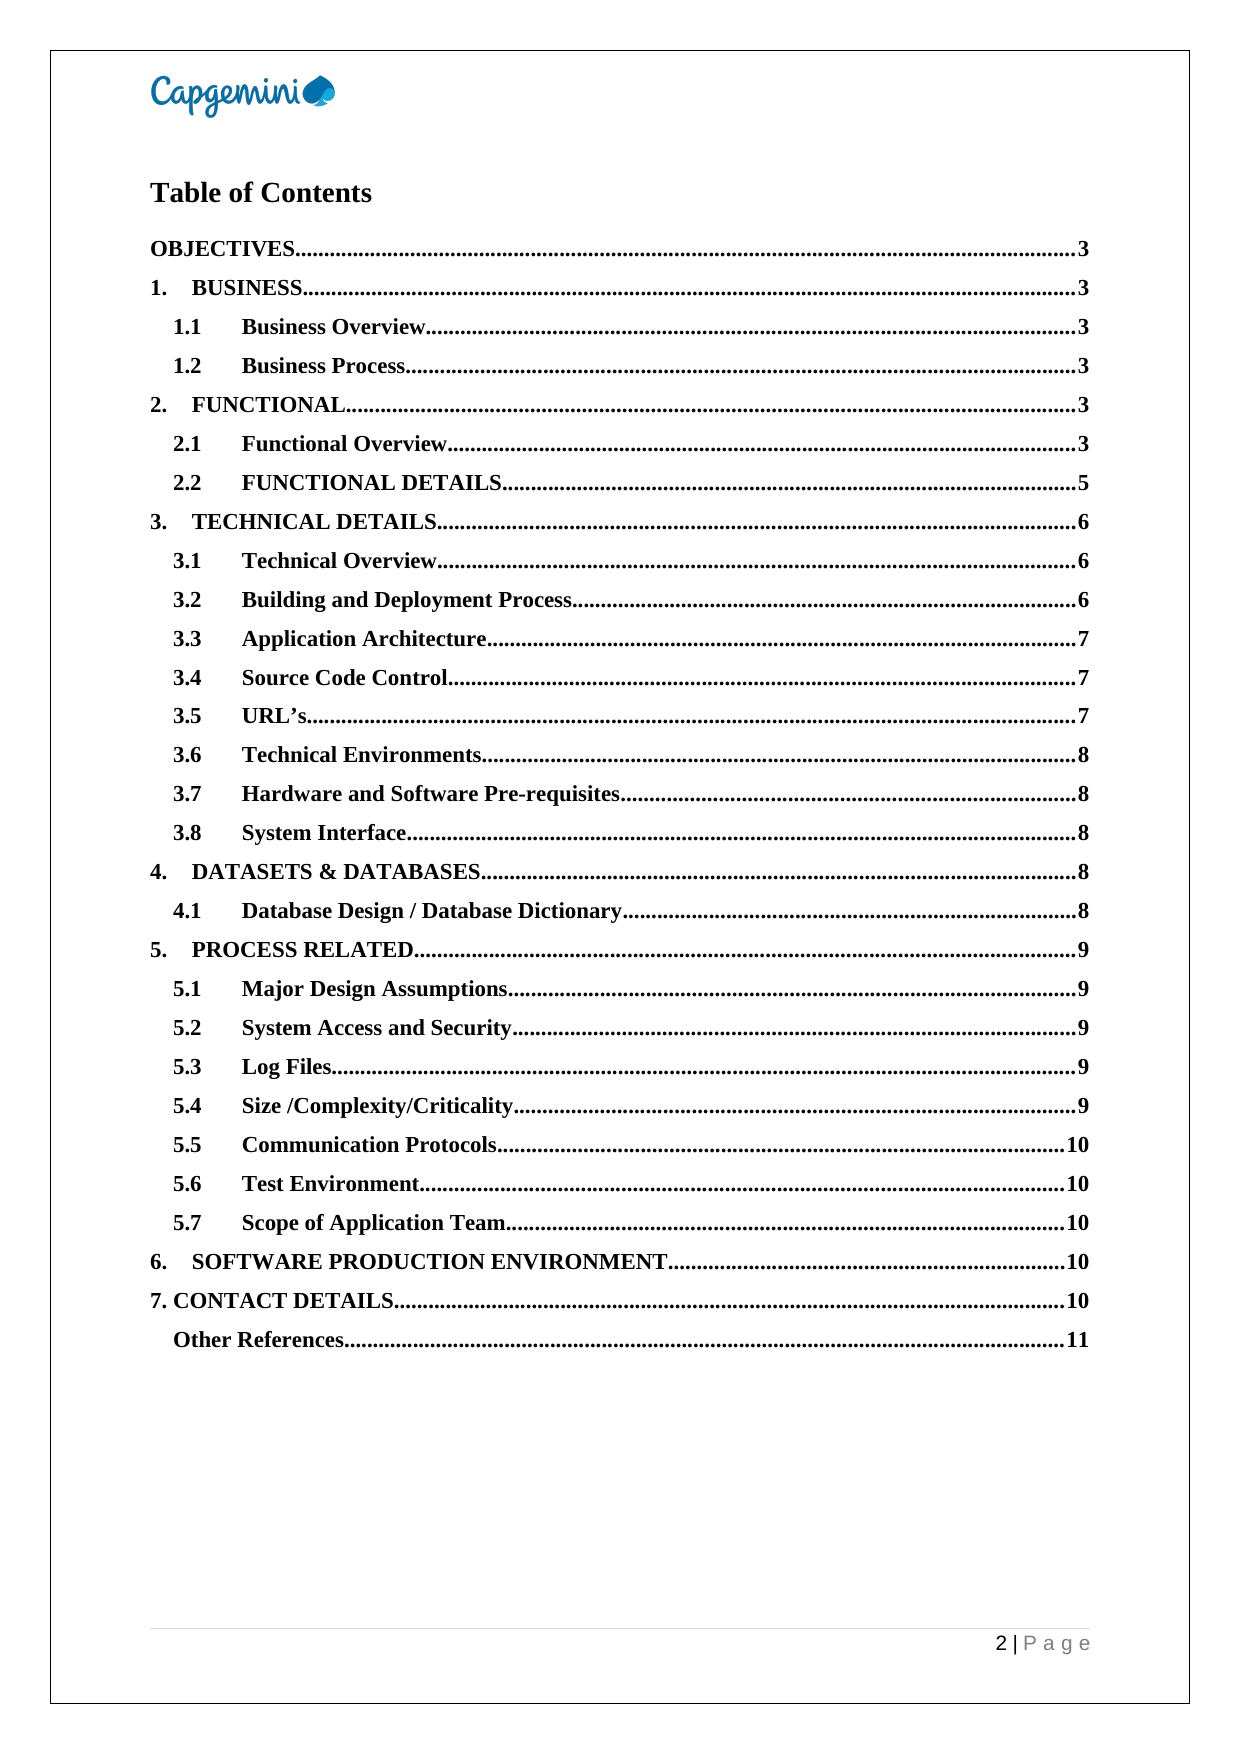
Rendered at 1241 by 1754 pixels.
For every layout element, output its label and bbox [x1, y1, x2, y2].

picture [150, 75, 336, 119]
